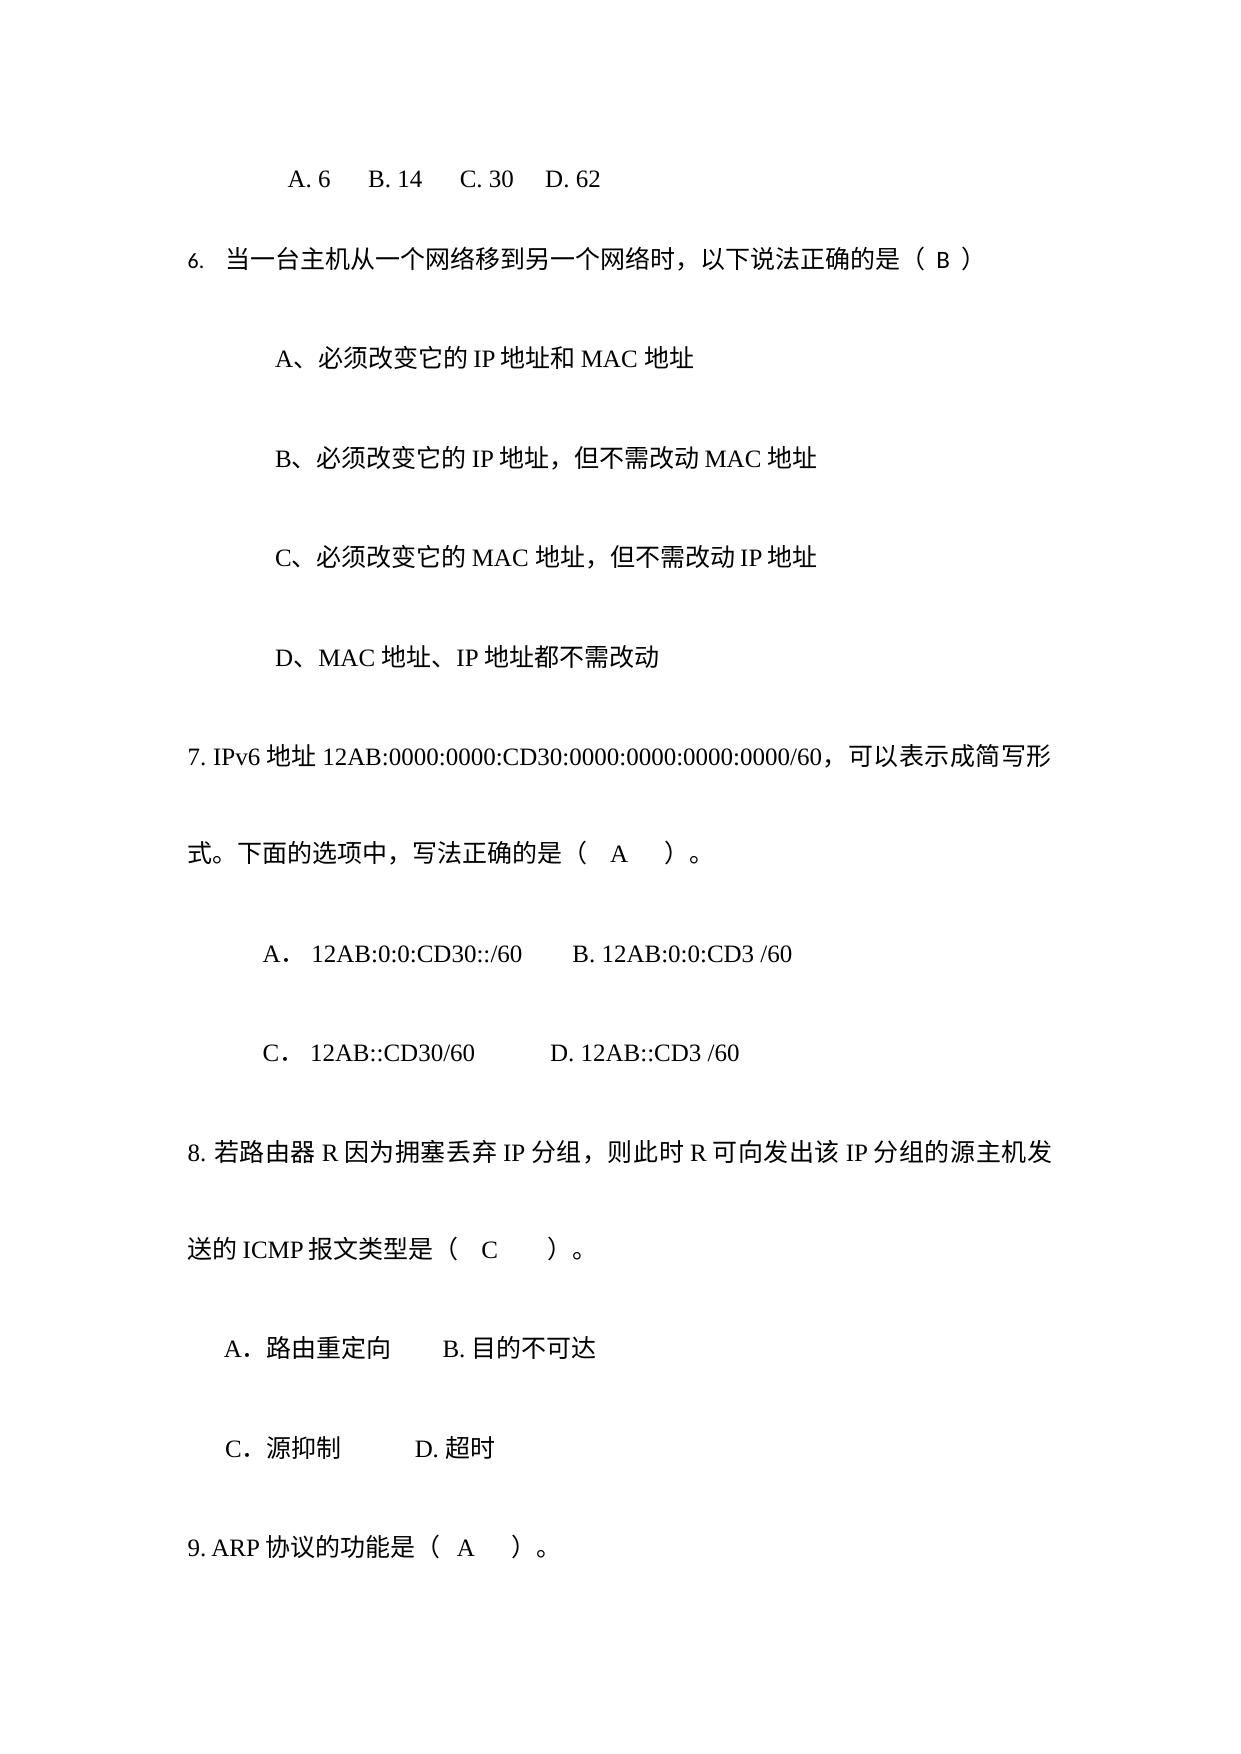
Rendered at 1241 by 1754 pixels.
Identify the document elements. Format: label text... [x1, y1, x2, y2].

text C．源抑制 D. 超时 [187, 1414, 1053, 1479]
text C、必须改变它的MAC 地址，但不需改动IP 地址 [275, 523, 1053, 588]
text C． 12AB::CD30/60 D. 12AB::CD3 /60 [187, 1018, 1053, 1083]
text D、MAC 地址、IP 地址都不需改动 [275, 623, 1053, 688]
text A．路由重定向 B. 目的不可达 [187, 1314, 1053, 1379]
text 8. 若路由器R因为拥塞丢弃IP分组，则此时R可向发出该IP分组的源主机发送的ICMP报文类型是（ C ）。 [187, 1118, 1053, 1280]
text 7. IPv6地址12AB:0000:0000:CD30:0000:0000:0000:0000/60，可以表示成简写形式。下面的选项中，写法正确的是（ A ）。 [187, 722, 1053, 884]
text A、必须改变它的IP 地址和MAC 地址 [275, 324, 1053, 389]
list 当一台主机从一个网络移到另一个网络时，以下说法正确的是（ B ） [187, 225, 1053, 290]
text B、必须改变它的IP 地址，但不需改动MAC 地址 [275, 424, 1053, 489]
text A. 6 B. 14 C. 30 D. 62 [187, 162, 1053, 194]
text A． 12AB:0:0:CD30::/60 B. 12AB:0:0:CD3 /60 [187, 919, 1053, 984]
text 9. ARP协议的功能是（ A ）。 [187, 1513, 1053, 1578]
